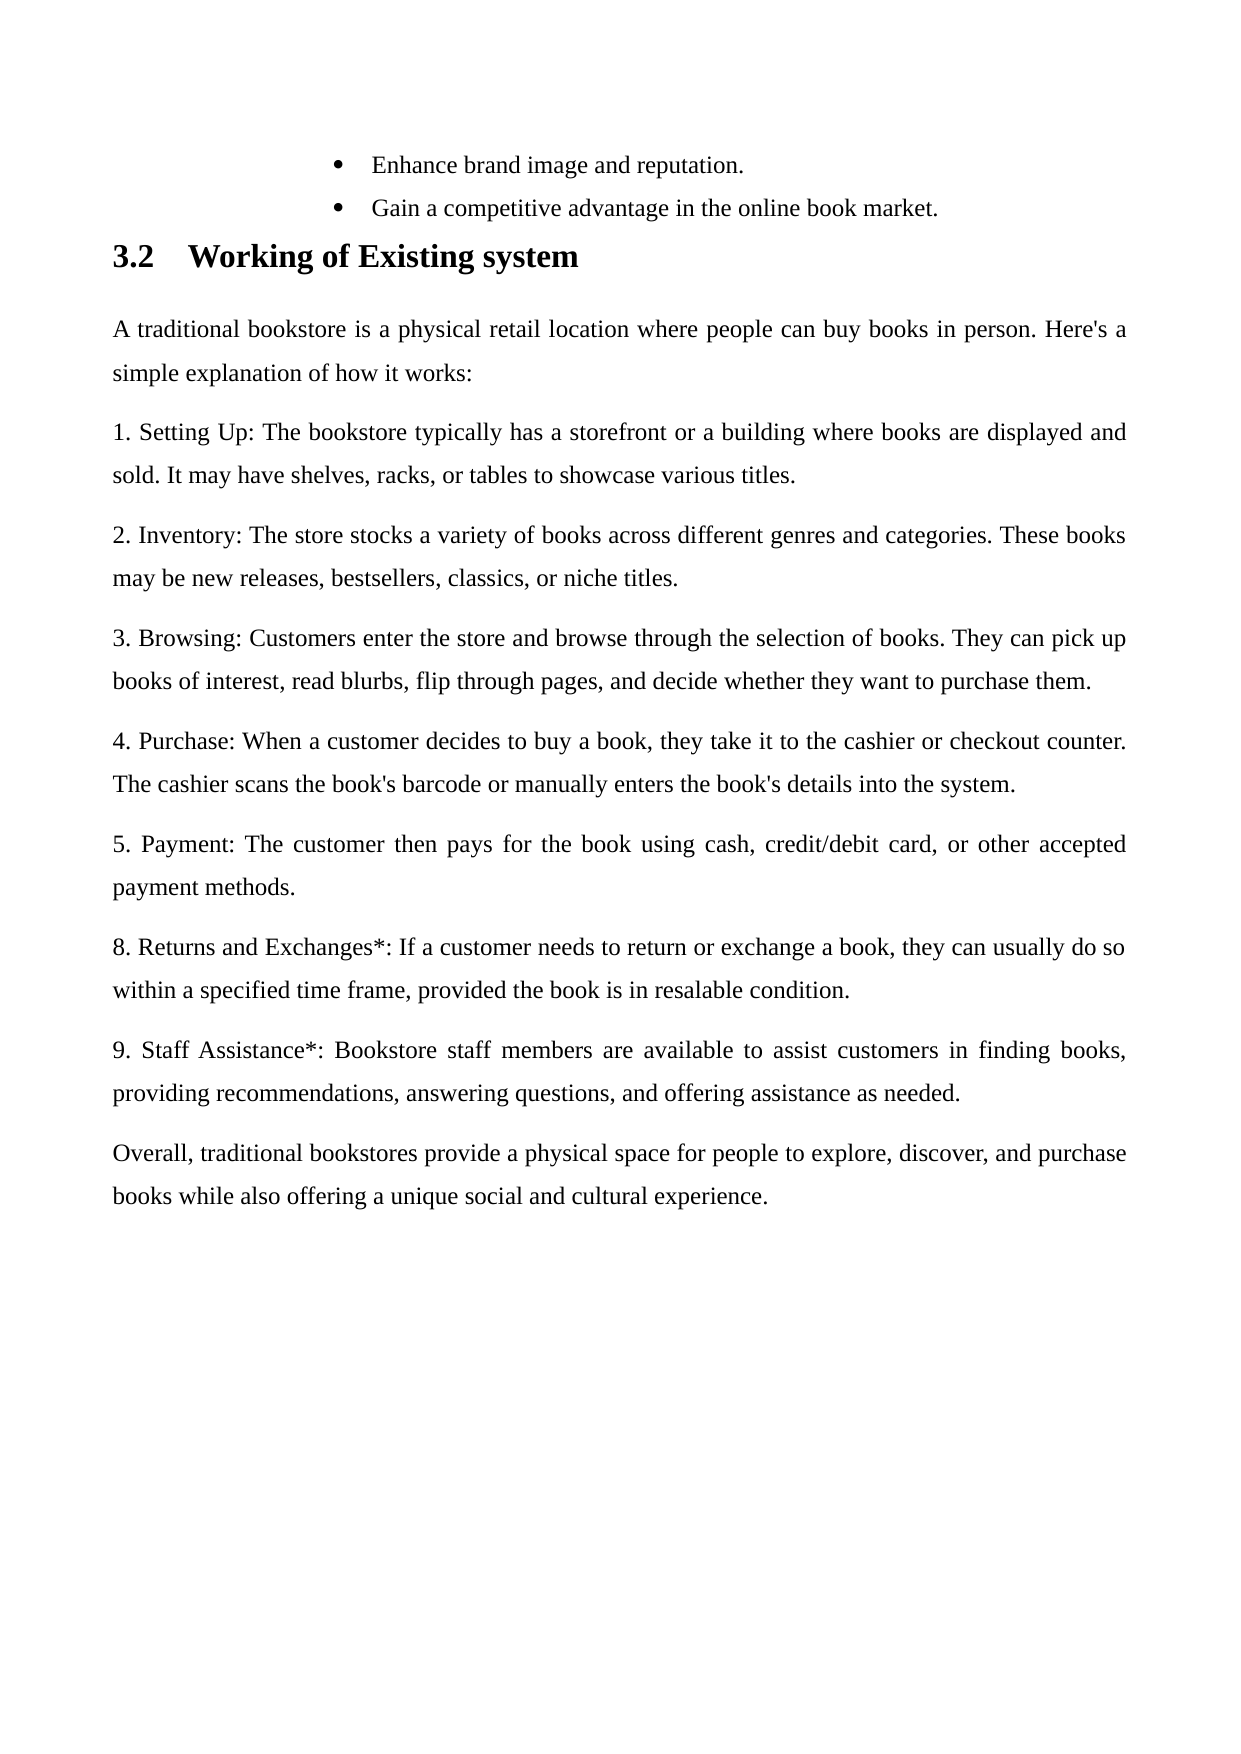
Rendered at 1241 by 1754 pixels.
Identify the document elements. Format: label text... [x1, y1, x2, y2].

text Overall, traditional bookstores provide a physical space for people to explore, discover, and purchase books while also offering a unique social and cultural experience. [112, 1138, 1128, 1210]
list Gain a competitive advantage in the online book market. [334, 193, 1128, 222]
text 2. Inventory: The store stocks a variety of books across different genres and categories. These books may be new releases, bestsellers, classics, or niche titles. [112, 520, 1128, 592]
text 3. Browsing: Customers enter the store and browse through the selection of books. They can pick up books of interest, read blurbs, flip through pages, and decide whether they want to purchase them. [112, 623, 1128, 695]
text 1. Setting Up: The bookstore typically has a storefront or a building where books are displayed and sold. It may have shelves, racks, or tables to showcase various titles. [112, 417, 1128, 489]
text 8. Returns and Exchanges*: If a customer needs to return or exchange a book, they can usually do so within a specified time frame, provided the book is in resalable condition. [112, 932, 1128, 1004]
list Working of Existing system [112, 236, 1128, 274]
text 5. Payment: The customer then pays for the book using cash, credit/debit card, or other accepted payment methods. [112, 829, 1128, 901]
text A traditional bookstore is a physical retail location where people can buy books in person. Here's a simple explanation of how it works: [112, 314, 1128, 386]
text 9. Staff Assistance*: Bookstore staff members are available to assist customers in finding books, providing recommendations, answering questions, and offering assistance as needed. [112, 1035, 1128, 1107]
list Enhance brand image and reputation. [334, 150, 1128, 179]
text 4. Purchase: When a customer decides to buy a book, they take it to the cashier or checkout counter. The cashier scans the book's barcode or manually enters the book's details into the system. [112, 726, 1128, 798]
